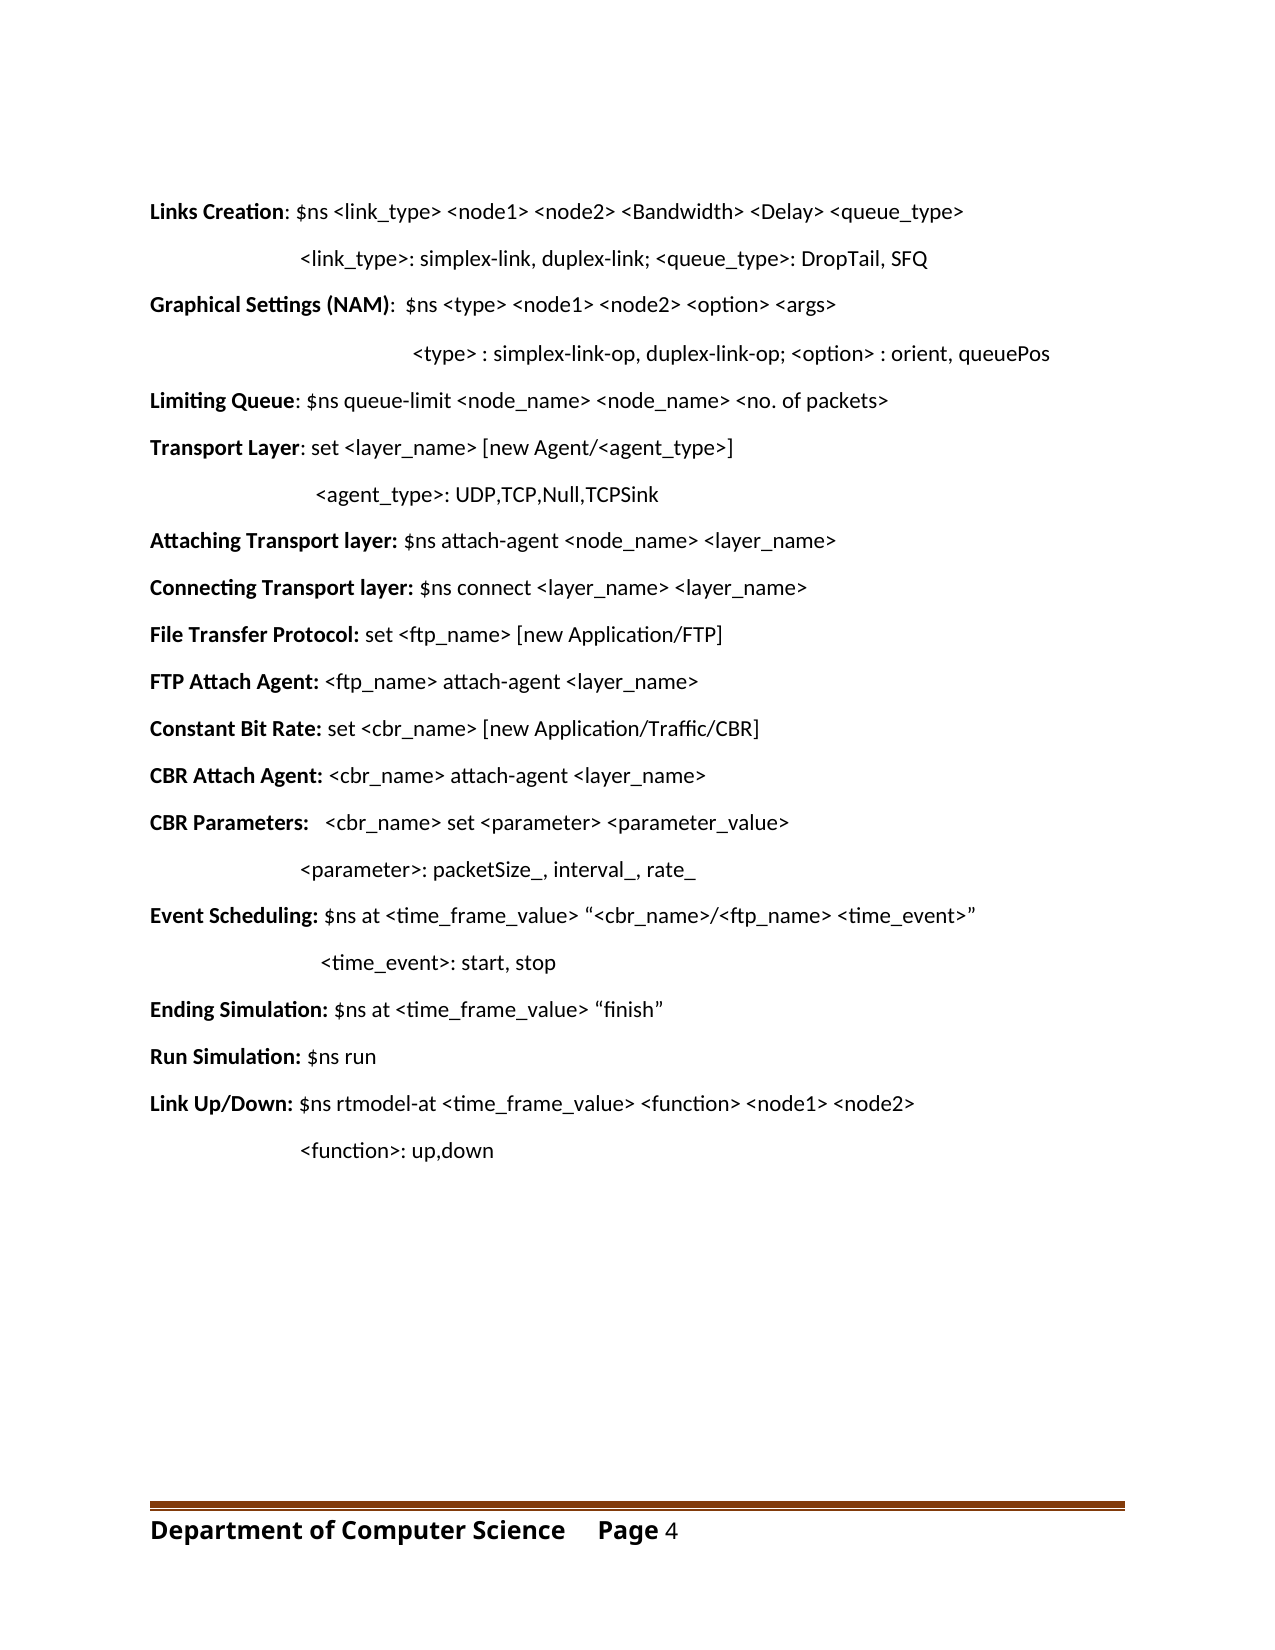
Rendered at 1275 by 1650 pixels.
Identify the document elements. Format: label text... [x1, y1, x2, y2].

text <time_event>: start, stop [150, 948, 1125, 977]
text Connecting Transport layer: $ns connect <layer_name> <layer_name> [150, 573, 1125, 602]
text Constant Bit Rate: set <cbr_name> [new Application/Traffic/CBR] [150, 714, 1125, 742]
text Run Simulation: $ns run [150, 1042, 1125, 1070]
text Ending Simulation: $ns at <time_frame_value> “finish” [150, 995, 1125, 1023]
text Transport Layer: set <layer_name> [new Agent/<agent_type>] [150, 433, 1125, 461]
text Event Scheduling: $ns at <time_frame_value> “<cbr_name>/<ftp_name> <time_event>” [150, 902, 1125, 930]
text FTP Attach Agent: <ftp_name> attach-agent <layer_name> [150, 667, 1125, 695]
text <type> : simplex-link-op, duplex-link-op; <option> : orient, queuePos [412, 339, 1125, 367]
text Limiting Queue: $ns queue-limit <node_name> <node_name> <no. of packets> [150, 386, 1125, 414]
text <agent_type>: UDP,TCP,Null,TCPSink [150, 480, 1125, 508]
text Links Creation: $ns <link_type> <node1> <node2> <Bandwidth> <Delay> <queue_type> [150, 197, 1125, 225]
text Graphical Settings (NAM): $ns <type> <node1> <node2> <option> <args> [150, 291, 1125, 319]
text CBR Parameters: <cbr_name> set <parameter> <parameter_value> [150, 808, 1125, 836]
text Attaching Transport layer: $ns attach-agent <node_name> <layer_name> [150, 527, 1125, 555]
text <parameter>: packetSize_, interval_, rate_ [150, 855, 1125, 883]
text <link_type>: simplex-link, duplex-link; <queue_type>: DropTail, SFQ [300, 244, 1125, 272]
text Link Up/Down: $ns rtmodel-at <time_frame_value> <function> <node1> <node2> [150, 1089, 1125, 1117]
text File Transfer Protocol: set <ftp_name> [new Application/FTP] [150, 620, 1125, 648]
text CBR Attach Agent: <cbr_name> attach-agent <layer_name> [150, 761, 1125, 789]
text <function>: up,down [150, 1136, 1125, 1164]
